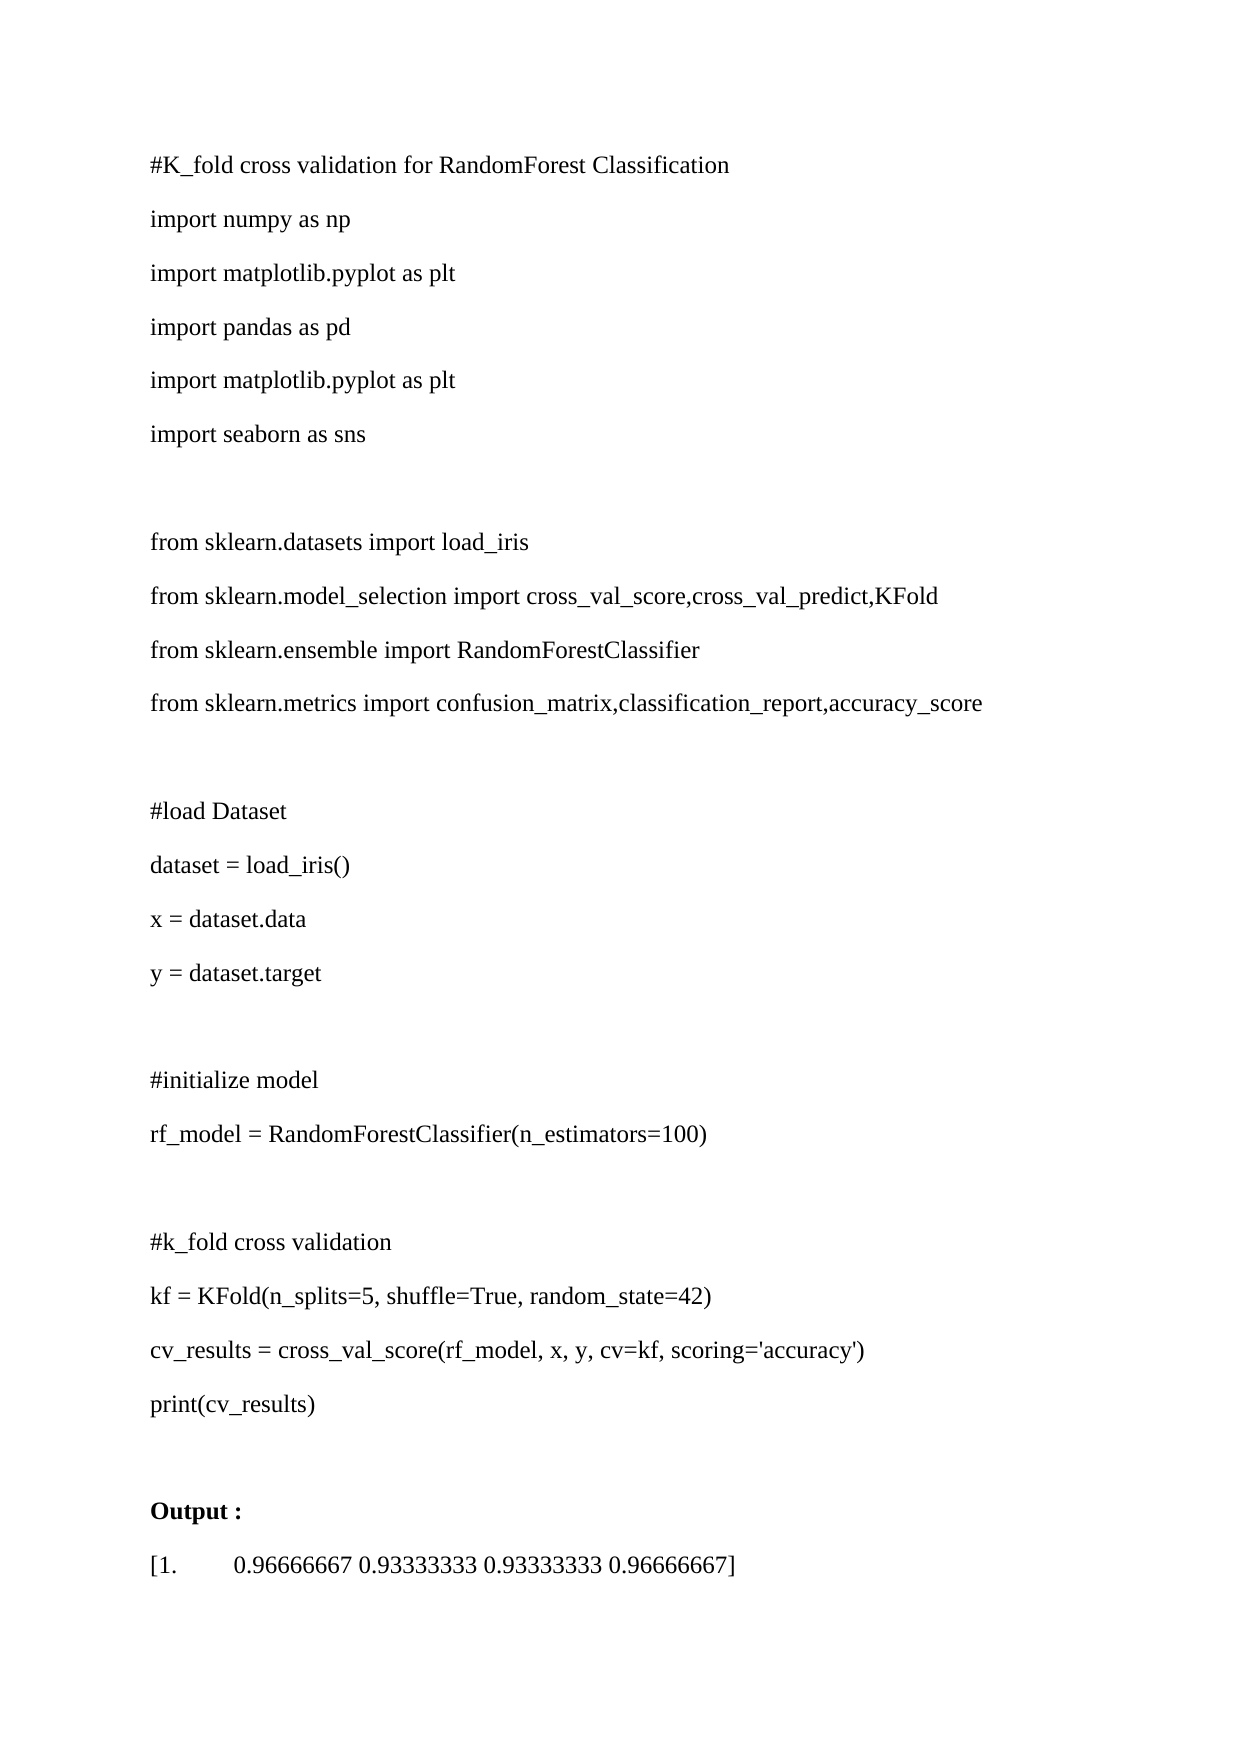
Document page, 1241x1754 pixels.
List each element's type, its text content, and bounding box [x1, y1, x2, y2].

text #initialize model [150, 1066, 1090, 1094]
text kf = KFold(n_splits=5, shuffle=True, random_state=42) [150, 1281, 1090, 1310]
text #load Dataset [150, 796, 1090, 825]
text x = dataset.data [150, 904, 1090, 933]
text import matplotlib.pyplot as plt [150, 258, 1090, 286]
text import matplotlib.pyplot as plt [150, 365, 1090, 394]
text import seaborn as sns [150, 419, 1090, 448]
text y = dataset.target [150, 958, 1090, 987]
text [1. 0.96666667 0.93333333 0.93333333 0.96666667] [150, 1550, 1090, 1579]
text cv_results = cross_val_score(rf_model, x, y, cv=kf, scoring='accuracy') [150, 1335, 1090, 1363]
text from sklearn.ensemble import RandomForestClassifier [150, 635, 1090, 663]
text #k_fold cross validation [150, 1227, 1090, 1256]
text dataset = load_iris() [150, 850, 1090, 879]
text import pandas as pd [150, 312, 1090, 340]
text Output : [150, 1496, 1090, 1525]
text from sklearn.datasets import load_iris [150, 527, 1090, 556]
text import numpy as np [150, 204, 1090, 233]
text rf_model = RandomForestClassifier(n_estimators=100) [150, 1119, 1090, 1148]
text from sklearn.metrics import confusion_matrix,classification_report,accuracy_score [150, 688, 1090, 717]
text print(cv_results) [150, 1389, 1090, 1417]
text #K_fold cross validation for RandomForest Classification [150, 150, 1090, 179]
text from sklearn.model_selection import cross_val_score,cross_val_predict,KFold [150, 581, 1090, 609]
